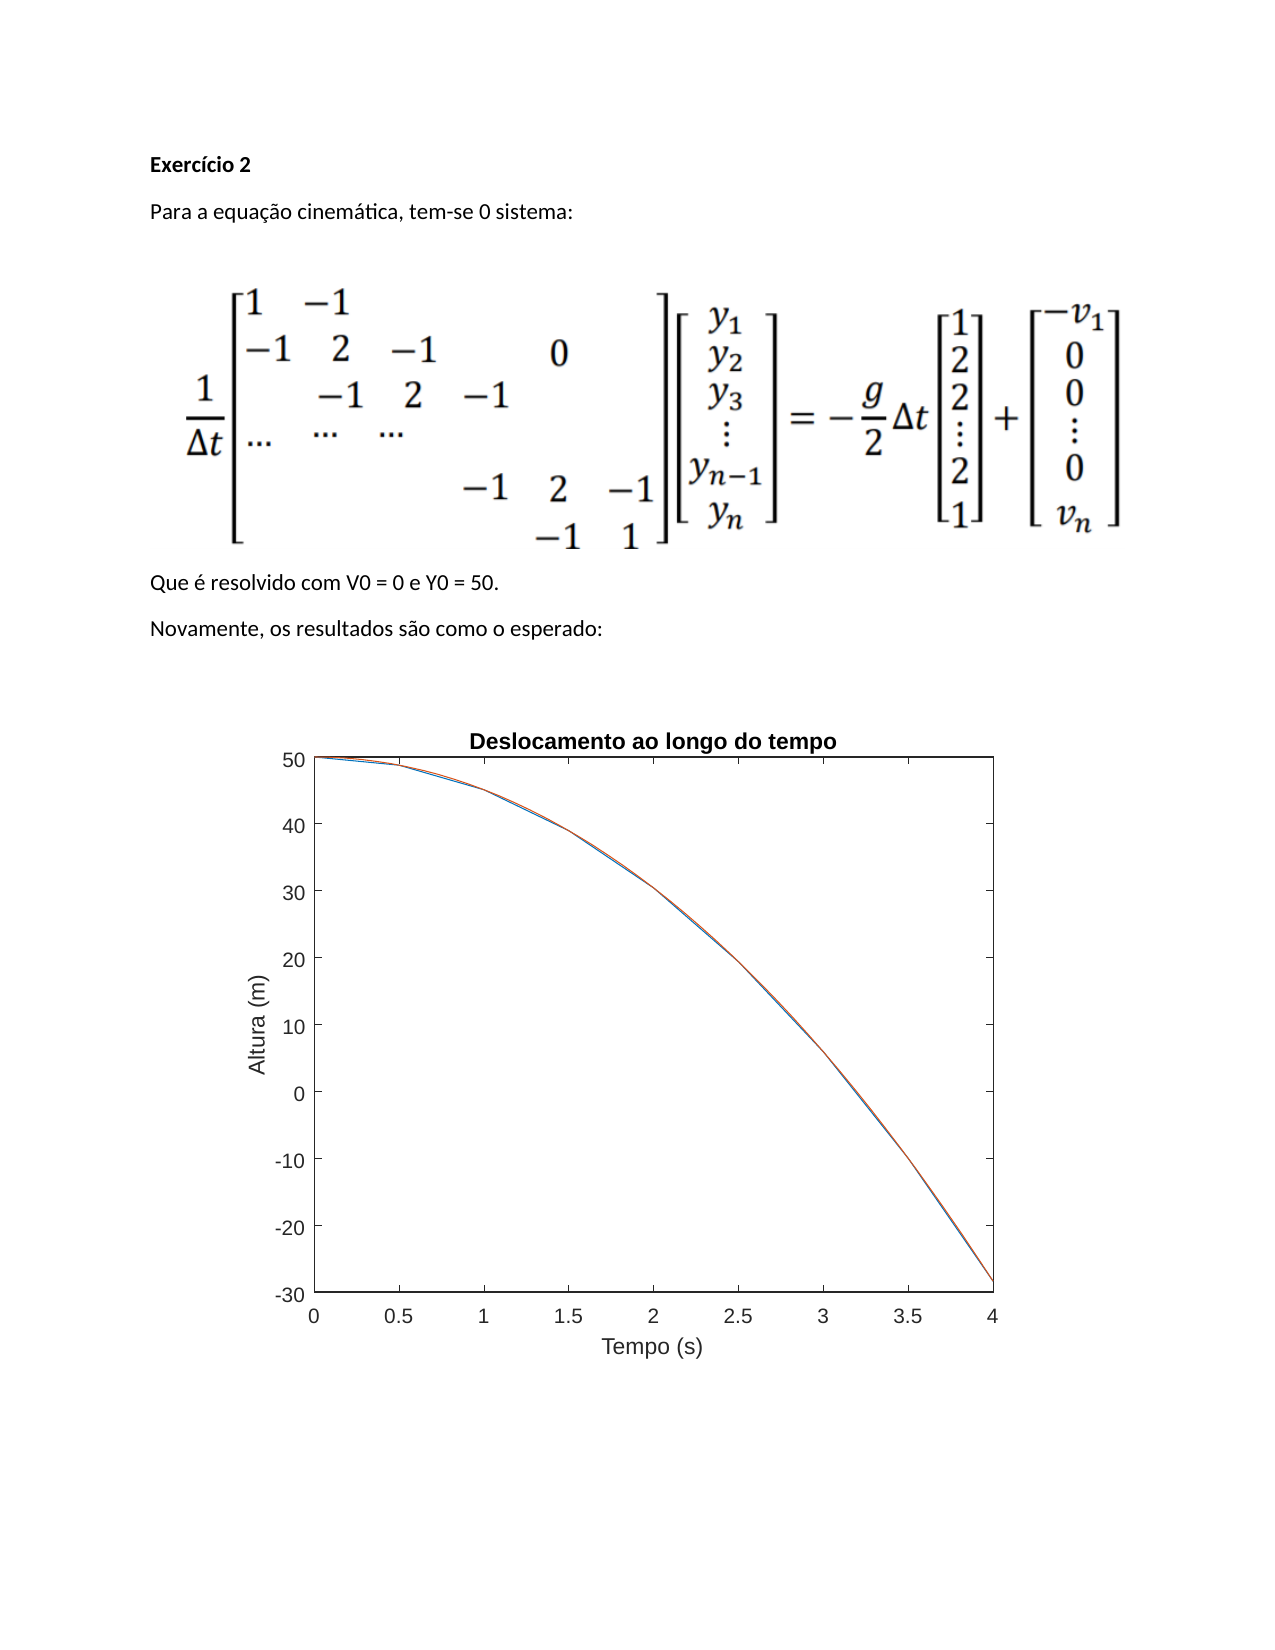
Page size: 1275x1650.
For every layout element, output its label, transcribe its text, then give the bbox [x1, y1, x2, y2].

text Exercício 2 [150, 150, 1125, 178]
text Novamente, os resultados são como o esperado: [150, 614, 1125, 642]
text Que é resolvido com V0 = 0 e Y0 = 50. [150, 568, 1125, 596]
text Para a equação cinemática, tem-se 0 sistema: [150, 197, 1125, 225]
picture [150, 243, 1125, 549]
